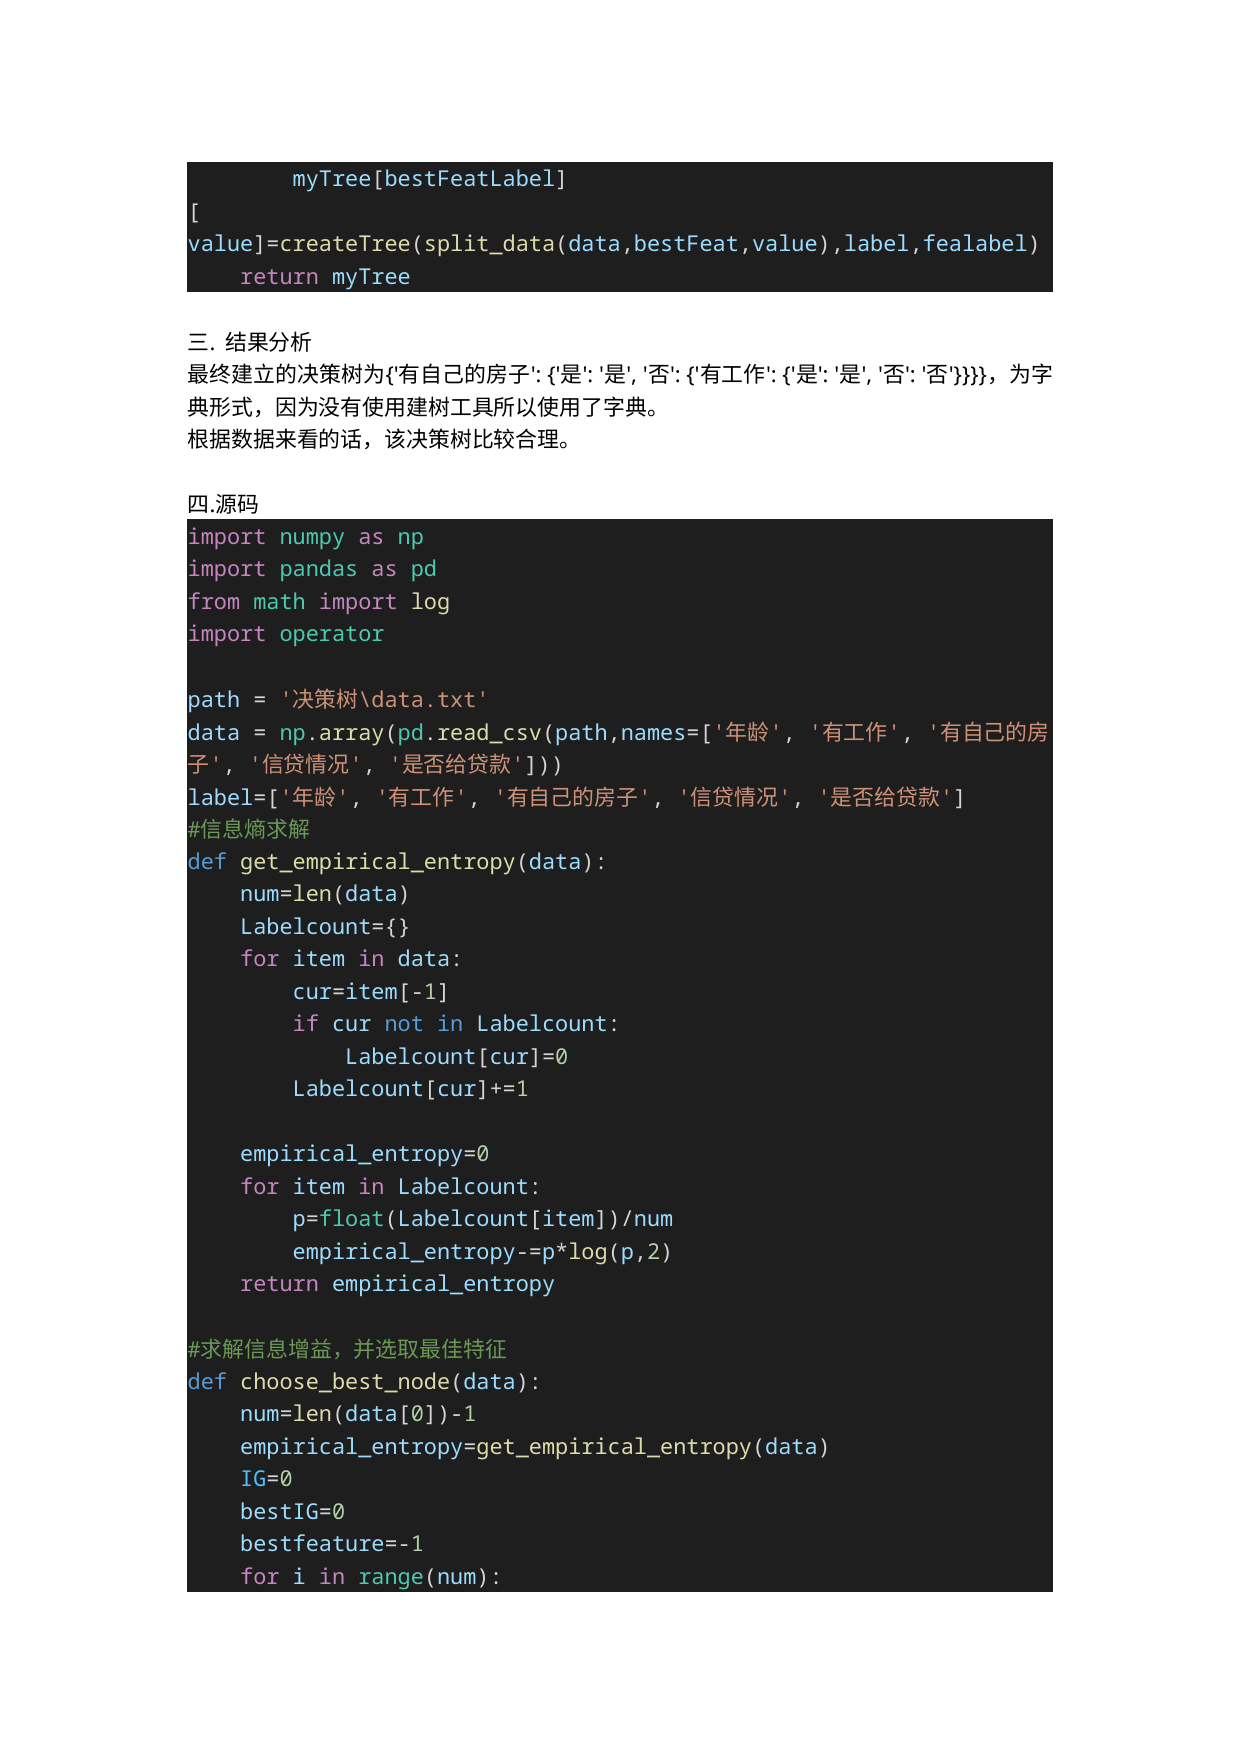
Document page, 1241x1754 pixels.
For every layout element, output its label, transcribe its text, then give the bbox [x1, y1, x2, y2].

text Labelcount[cur]=0 [187, 1039, 1053, 1072]
text for i in range(num): [187, 1559, 1053, 1592]
text 最终建立的决策树为{'有自己的房子': {'是': '是', '否': {'有工作': {'是': '是', '否': '否'}}}}，为字典形式，因为没有使用建树工具所以使用了字典。 [187, 357, 1053, 422]
text data = np.array(pd.read_csv(path,names=['年龄', '有工作', '有自己的房子', '信贷情况', '是否给贷款'])) [187, 714, 1053, 779]
text return myTree [187, 259, 1053, 292]
text #求解信息增益，并选取最佳特征 [187, 1332, 1053, 1364]
text empirical_entropy=get_empirical_entropy(data) [187, 1429, 1053, 1462]
text import operator [187, 617, 1053, 649]
text num=len(data) [187, 877, 1053, 909]
text def choose_best_node(data): [187, 1364, 1053, 1397]
text import numpy as np [187, 519, 1053, 552]
text 根据数据来看的话，该决策树比较合理。 [187, 422, 1053, 454]
text bestIG=0 [187, 1494, 1053, 1527]
text cur=item[-1] [187, 974, 1053, 1007]
list 结果分析 [187, 324, 1053, 357]
text bestfeature=-1 [187, 1527, 1053, 1559]
text empirical_entropy=0 [187, 1137, 1053, 1169]
text Labelcount={} [187, 909, 1053, 942]
text num=len(data[0])-1 [187, 1397, 1053, 1429]
text p=float(Labelcount[item])/num [187, 1202, 1053, 1234]
text from math import log [187, 584, 1053, 617]
text label=['年龄', '有工作', '有自己的房子', '信贷情况', '是否给贷款'] [187, 779, 1053, 812]
text #信息熵求解 [187, 812, 1053, 844]
text for item in data: [187, 942, 1053, 974]
text def get_empirical_entropy(data): [187, 844, 1053, 877]
text return empirical_entropy [187, 1267, 1053, 1299]
text 四.源码 [187, 487, 1053, 519]
text myTree[bestFeatLabel][value]=createTree(split_data(data,bestFeat,value),label,fealabel) [187, 162, 1053, 259]
text path = '决策树\data.txt' [187, 682, 1053, 714]
text for item in Labelcount: [187, 1169, 1053, 1202]
text if cur not in Labelcount: [187, 1007, 1053, 1039]
text IG=0 [187, 1462, 1053, 1494]
text Labelcount[cur]+=1 [187, 1072, 1053, 1104]
text import pandas as pd [187, 552, 1053, 584]
text empirical_entropy-=p*log(p,2) [187, 1234, 1053, 1267]
